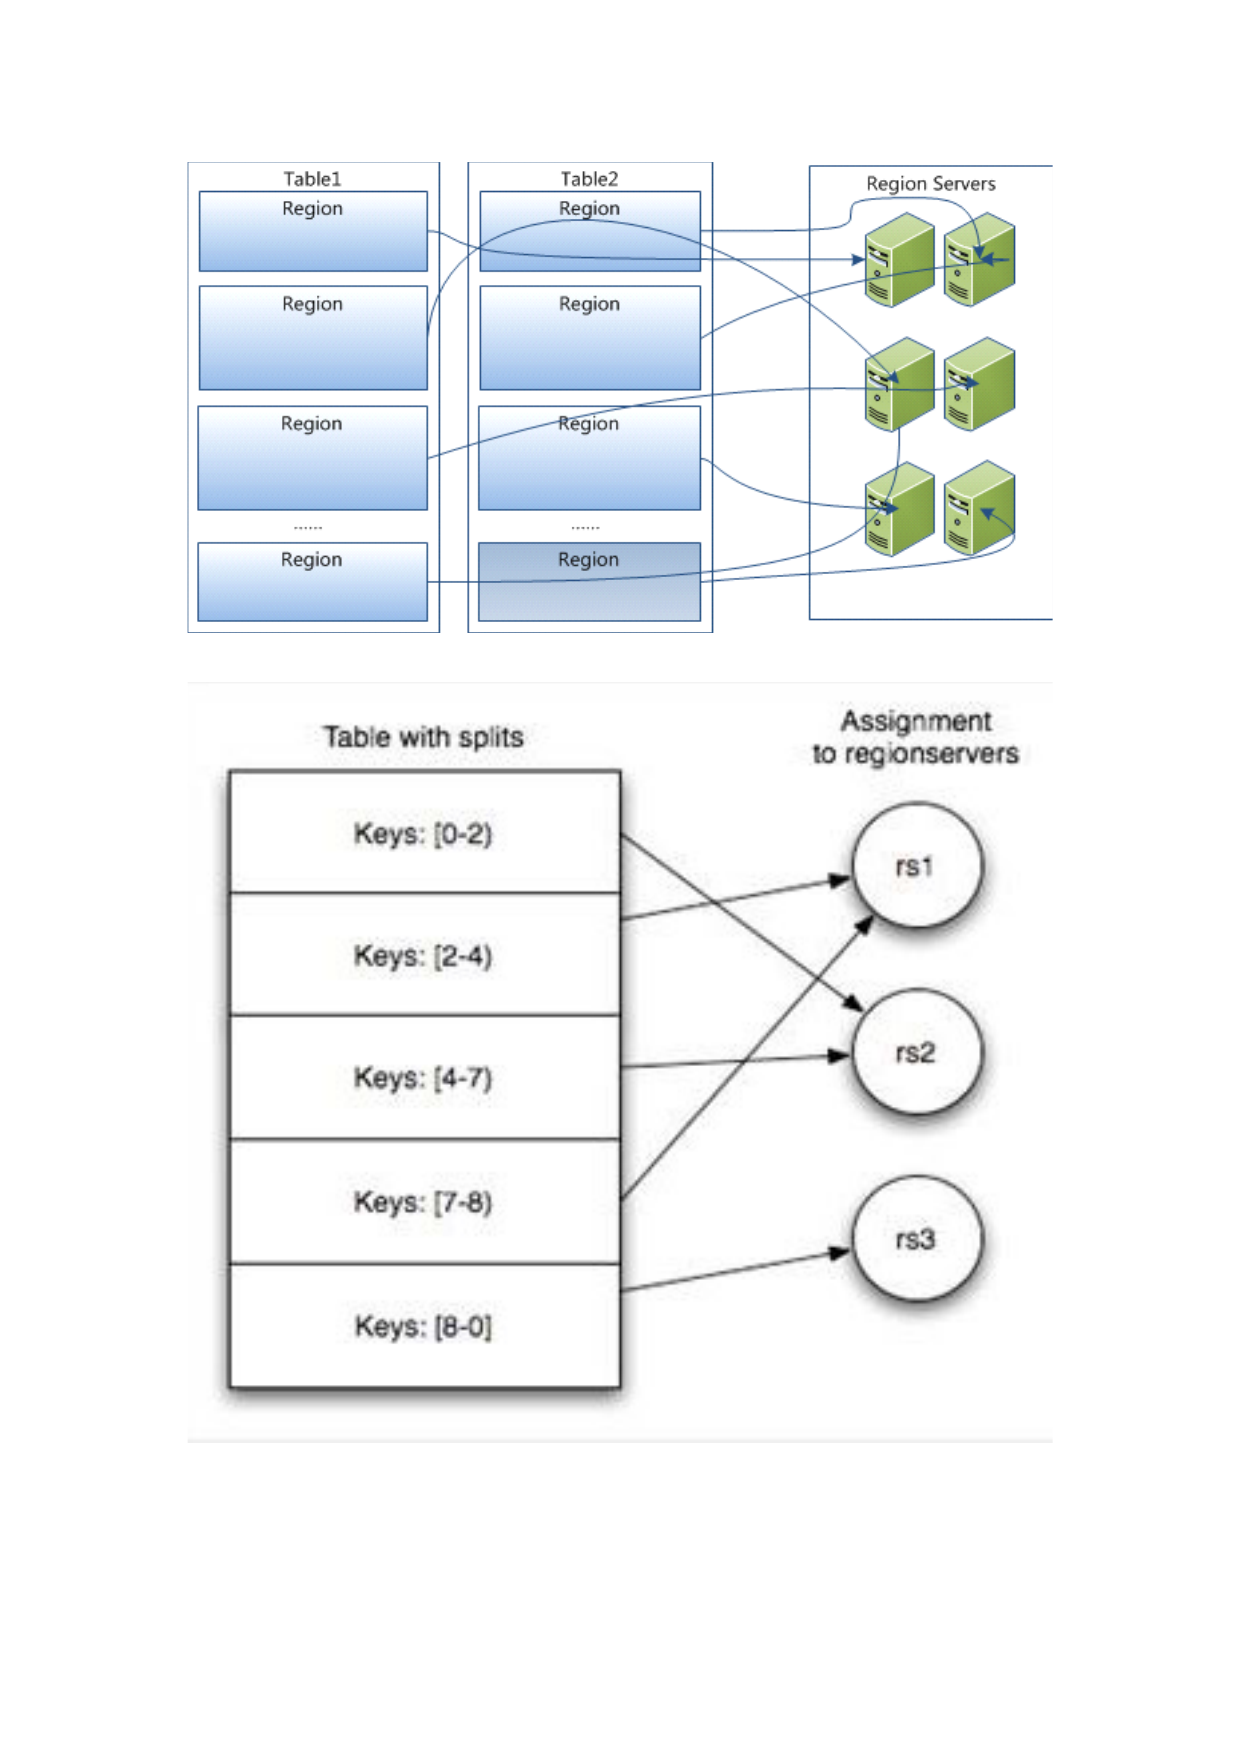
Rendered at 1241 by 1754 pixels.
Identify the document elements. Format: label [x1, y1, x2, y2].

picture [187, 682, 1053, 1443]
